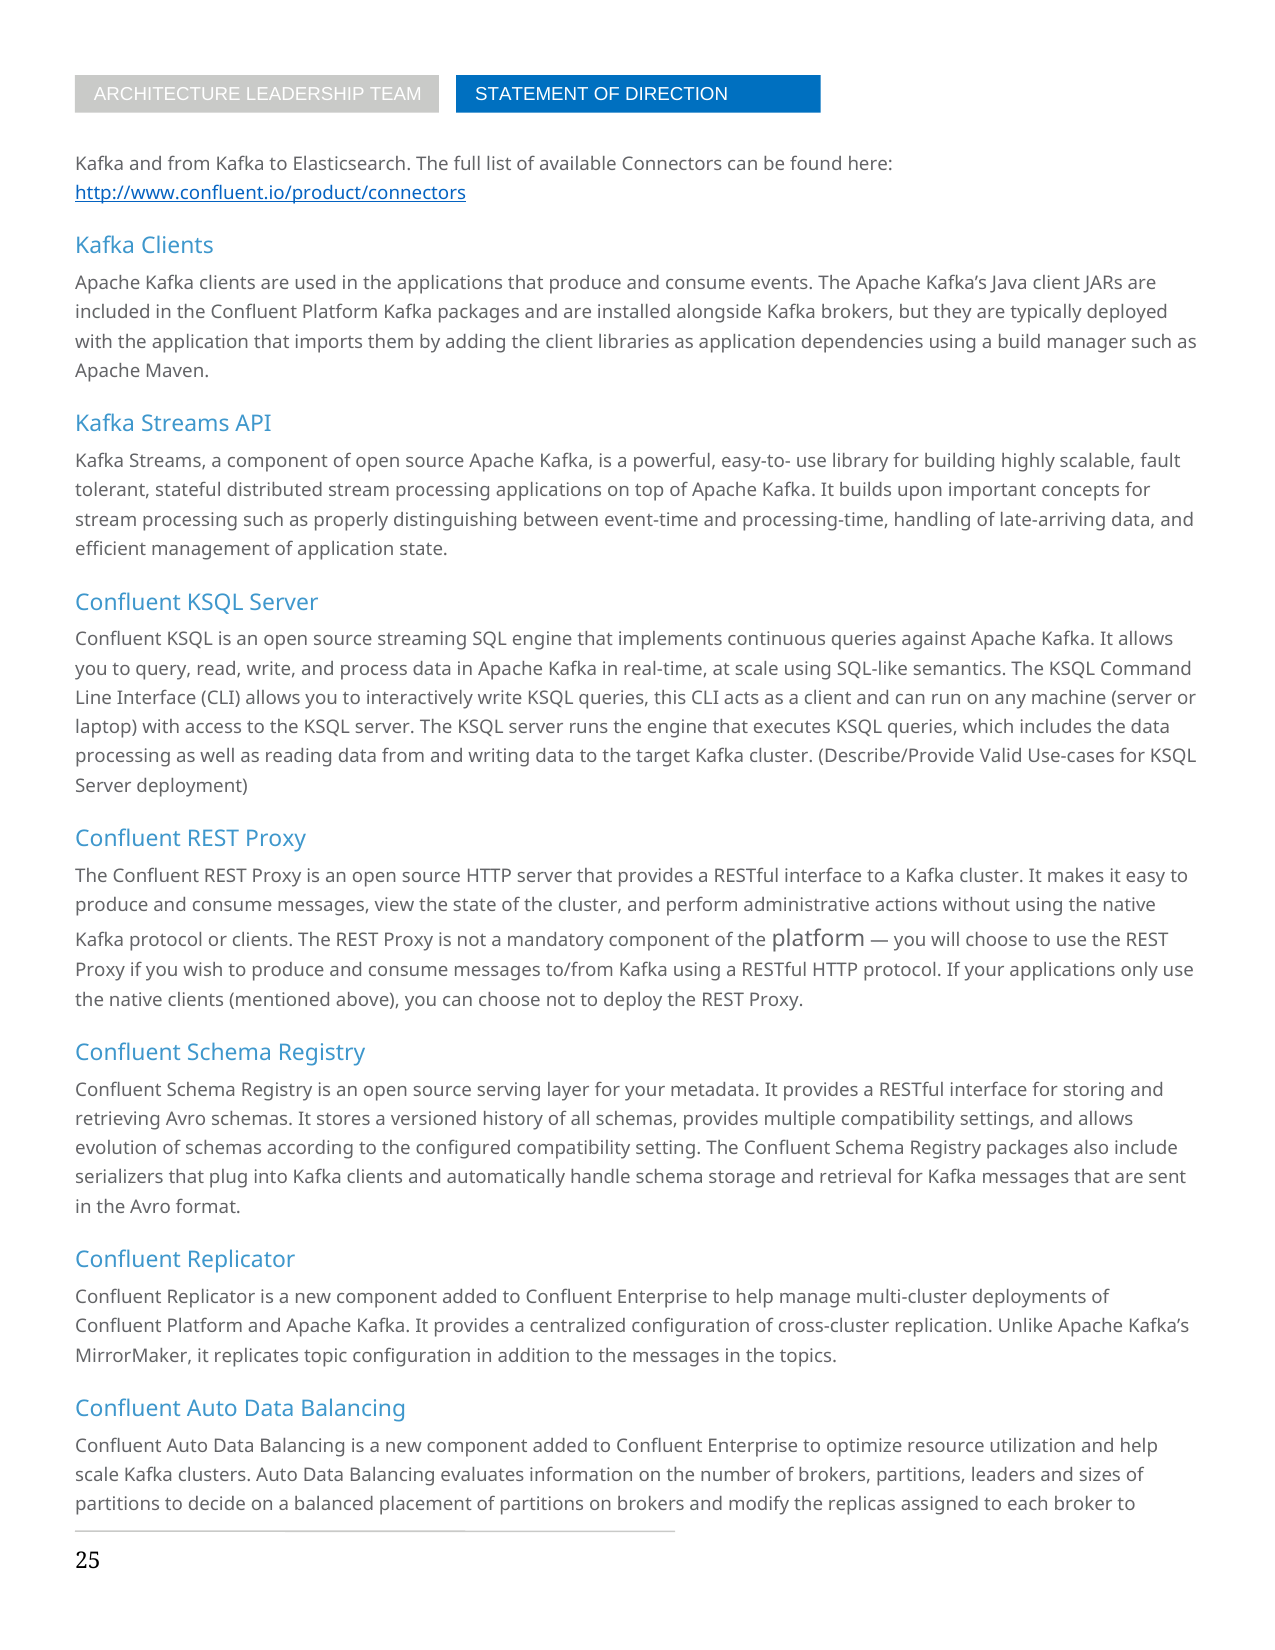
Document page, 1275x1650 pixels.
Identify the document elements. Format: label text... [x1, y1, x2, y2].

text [75, 1432, 1200, 1516]
text Confluent Auto Data Balancing [75, 1392, 1200, 1423]
text Confluent Replicator is a new component added to Confluent Enterprise to help manage multi-cluster deployments of Confluent Platform and Apache Kafka. It provides a centralized configuration of cross-cluster replication. Unlike Apache Kafka’s MirrorMaker, it replicates topic configuration in addition to the messages in the topics. [75, 1283, 1200, 1367]
text The Confluent REST Proxy is an open source HTTP server that provides a RESTful interface to a Kafka cluster. It makes it easy to produce and consume messages, view the state of the cluster, and perform administrative actions without using the native Kafka protocol or clients. The REST Proxy is not a mandatory component of the platform — you will choose to use the REST Proxy if you wish to produce and consume messages to/from Kafka using a RESTful HTTP protocol. If your applications only use the native clients (mentioned above), you can choose not to deploy the REST Proxy. [75, 862, 1200, 1011]
text Confluent REST Proxy [75, 822, 1200, 853]
text Confluent Schema Registry [75, 1036, 1200, 1067]
text Kafka Streams API [75, 407, 1200, 439]
text Kafka Streams, a component of open source Apache Kafka, is a powerful, easy-to- use library for building highly scalable, fault tolerant, stateful distributed stream processing applications on top of Apache Kafka. It builds upon important concepts for stream processing such as properly distinguishing between event-time and processing-time, handling of late-arriving data, and efficient management of application state. [75, 447, 1200, 561]
text Confluent KSQL Server [75, 585, 1200, 617]
text Kafka Clients [75, 229, 1200, 261]
text Confluent Replicator [75, 1243, 1200, 1274]
text Confluent KSQL is an open source streaming SQL engine that implements continuous queries against Apache Kafka. It allows you to query, read, write, and process data in Apache Kafka in real-time, at scale using SQL-like semantics. The KSQL Command Line Interface (CLI) allows you to interactively write KSQL queries, this CLI acts as a client and can run on any machine (server or laptop) with access to the KSQL server. The KSQL server runs the engine that executes KSQL queries, which includes the data processing as well as reading data from and writing data to the target Kafka cluster. (Describe/Provide Valid Use-cases for KSQL Server deployment) [75, 626, 1200, 797]
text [75, 150, 1200, 205]
text Apache Kafka clients are used in the applications that produce and consume events. The Apache Kafka’s Java client JARs are included in the Confluent Platform Kafka packages and are installed alongside Kafka brokers, but they are typically deployed with the application that imports them by adding the client libraries as application dependencies using a build manager such as Apache Maven. [75, 269, 1200, 383]
text Confluent Schema Registry is an open source serving layer for your metadata. It provides a RESTful interface for storing and retrieving Avro schemas. It stores a versioned history of all schemas, provides multiple compatibility settings, and allows evolution of schemas according to the configured compatibility setting. The Confluent Schema Registry packages also include serializers that plug into Kafka clients and automatically handle schema storage and retrieval for Kafka messages that are sent in the Avro format. [75, 1076, 1200, 1219]
